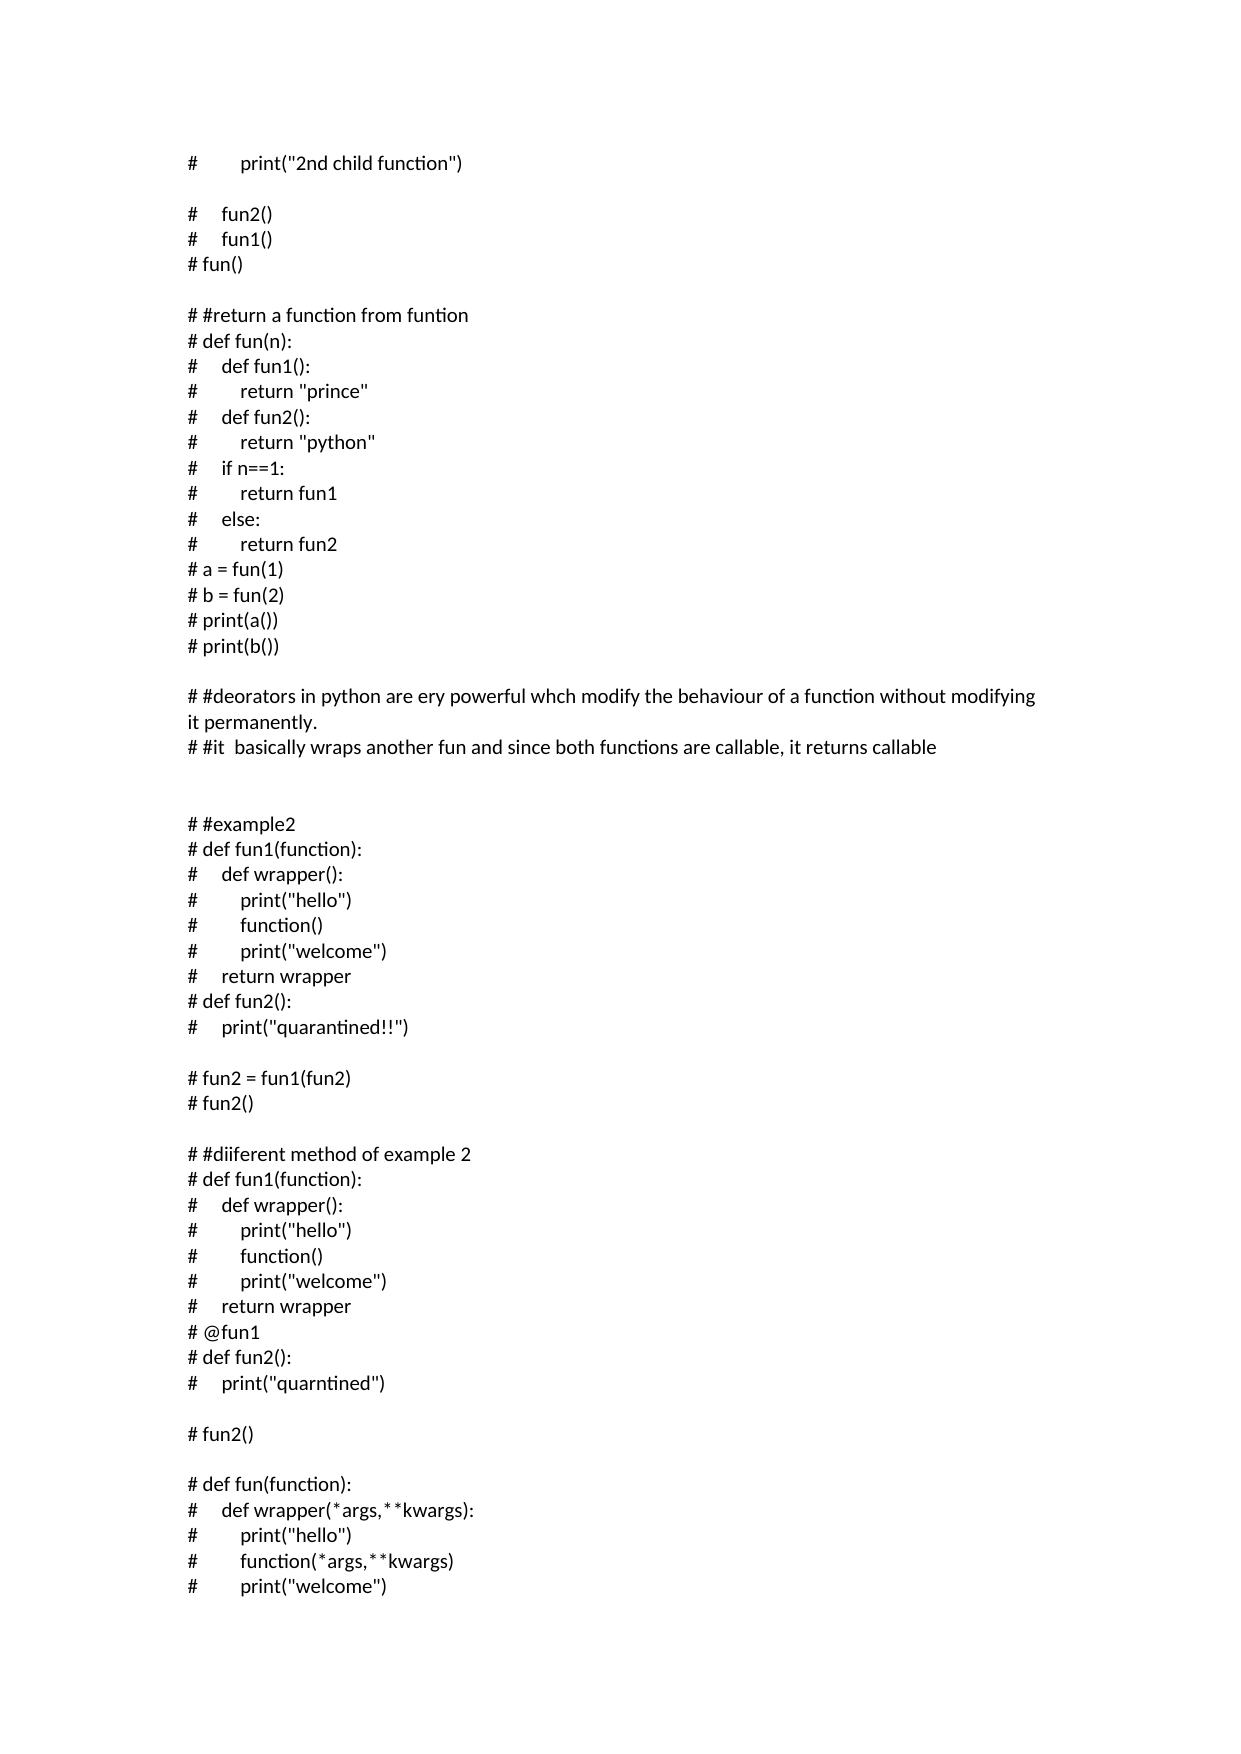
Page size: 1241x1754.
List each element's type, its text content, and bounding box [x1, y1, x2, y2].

text # print(a()) [187, 607, 1053, 633]
text # fun1() [187, 226, 1053, 252]
text # return wrapper [187, 1294, 1053, 1319]
text # #example2 [187, 811, 1053, 836]
text # print("quarntined") [187, 1370, 1053, 1395]
text # print("welcome") [187, 1268, 1053, 1294]
text # if n==1: [187, 455, 1053, 480]
text # return fun1 [187, 480, 1053, 506]
text # fun2() [187, 1421, 1053, 1446]
text # fun2() [187, 201, 1053, 226]
text # print("hello") [187, 1217, 1053, 1243]
text # print("hello") [187, 887, 1053, 912]
text # print(b()) [187, 633, 1053, 658]
text # #return a function from funtion [187, 302, 1053, 328]
text # return fun2 [187, 531, 1053, 557]
text # #diiferent method of example 2 [187, 1141, 1053, 1167]
text # def fun1(): [187, 353, 1053, 379]
text # def fun1(function): [187, 1167, 1053, 1192]
text # fun() [187, 252, 1053, 277]
text # function() [187, 1243, 1053, 1268]
text # def wrapper(*args,**kwargs): [187, 1497, 1053, 1522]
text # #deorators in python are ery powerful whch modify the behaviour of a function without modifying it permanently. [187, 684, 1053, 734]
text # return wrapper [187, 963, 1053, 989]
text # def fun2(): [187, 989, 1053, 1014]
text # fun2() [187, 1090, 1053, 1116]
text # return "python" [187, 429, 1053, 455]
text # else: [187, 506, 1053, 531]
text # print("2nd child function") [187, 150, 1053, 175]
text # print("welcome") [187, 938, 1053, 963]
text # return "prince" [187, 379, 1053, 404]
text # b = fun(2) [187, 582, 1053, 607]
text # print("welcome") [187, 1573, 1053, 1599]
text # function() [187, 912, 1053, 938]
text # def fun(function): [187, 1472, 1053, 1497]
text # print("hello") [187, 1522, 1053, 1548]
text # def fun2(): [187, 404, 1053, 429]
text # def fun2(): [187, 1344, 1053, 1370]
text # def fun1(function): [187, 836, 1053, 862]
text # @fun1 [187, 1319, 1053, 1344]
text # print("quarantined!!") [187, 1014, 1053, 1039]
text # def fun(n): [187, 328, 1053, 353]
text # def wrapper(): [187, 1192, 1053, 1217]
text # def wrapper(): [187, 862, 1053, 887]
text # #it basically wraps another fun and since both functions are callable, it returns callable [187, 734, 1053, 760]
text # fun2 = fun1(fun2) [187, 1065, 1053, 1090]
text # function(*args,**kwargs) [187, 1548, 1053, 1573]
text # a = fun(1) [187, 557, 1053, 582]
